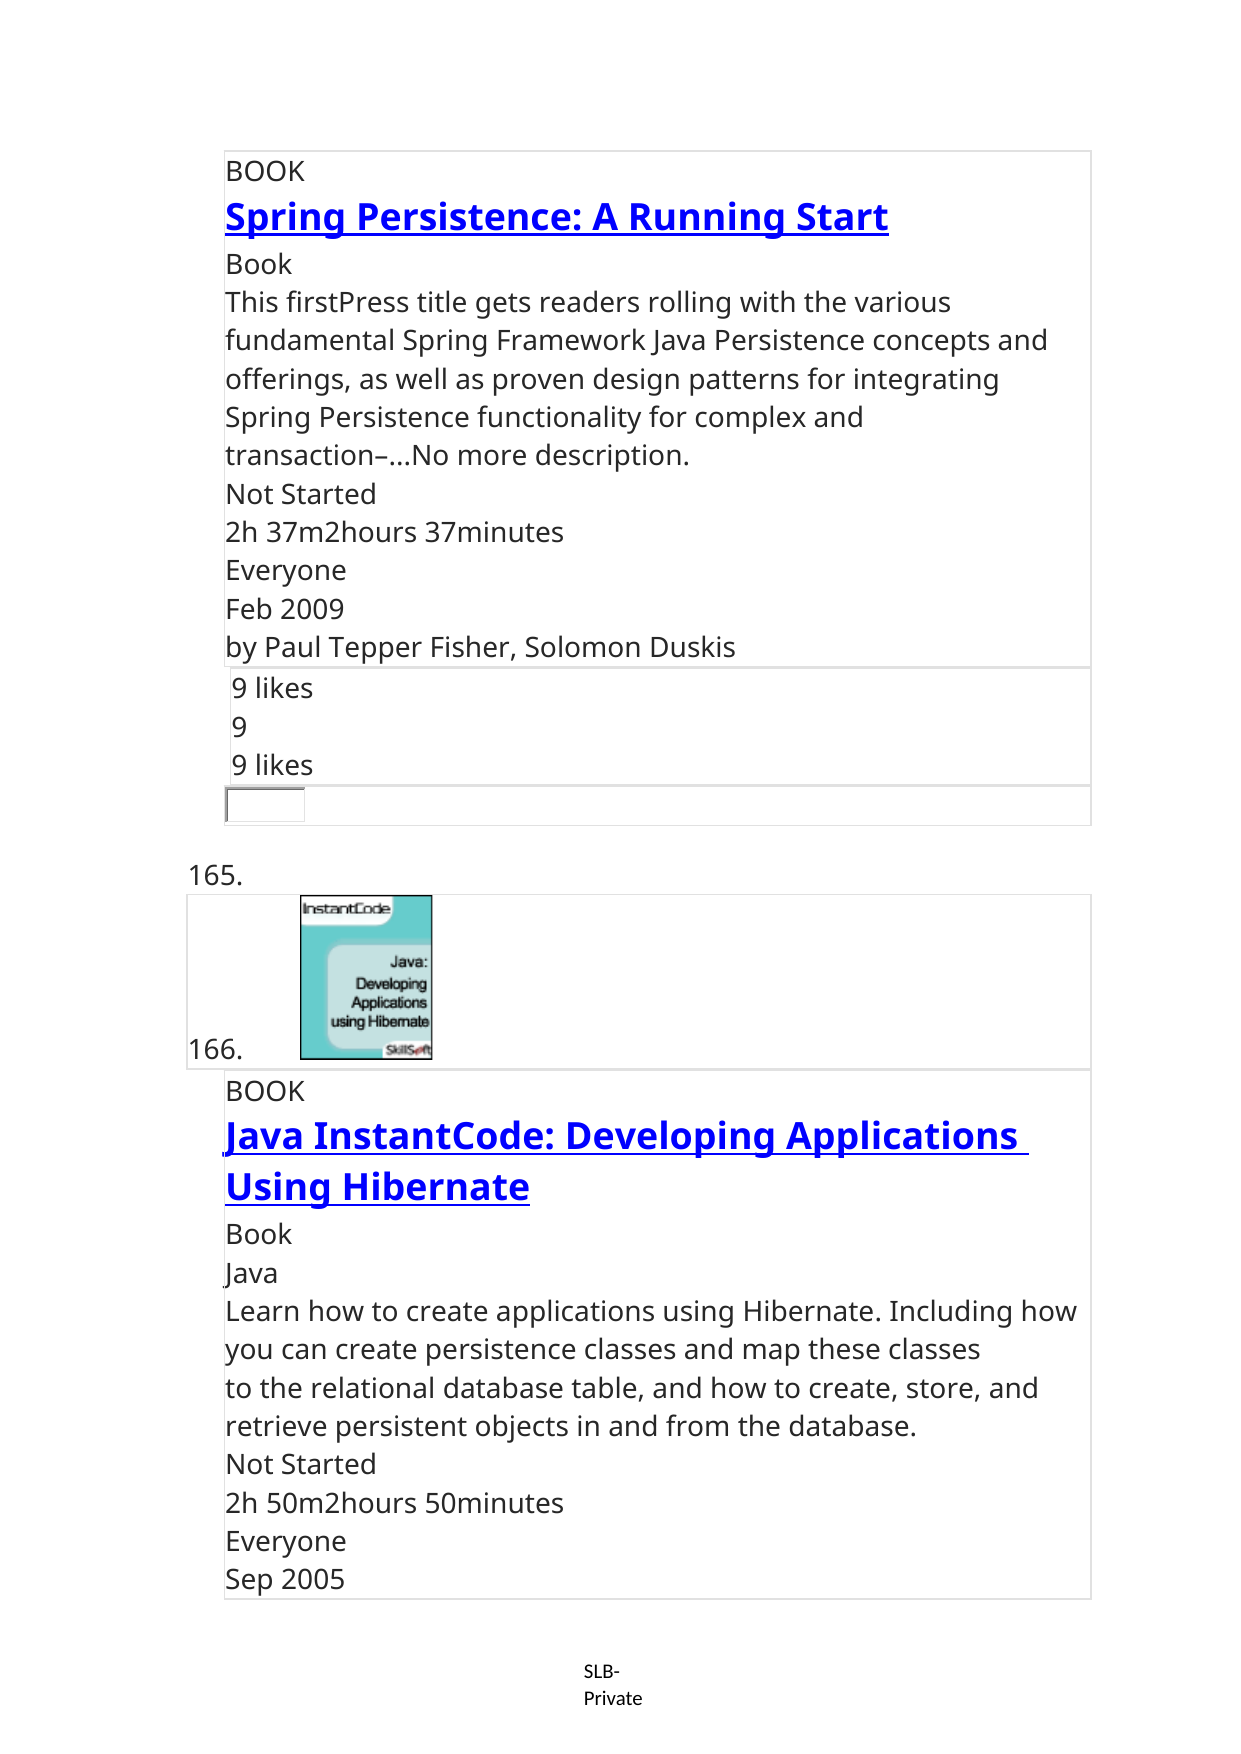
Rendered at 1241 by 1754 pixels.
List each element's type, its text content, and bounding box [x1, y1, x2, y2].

text Everyone [225, 549, 1090, 587]
text 9 likes [231, 744, 1090, 784]
text Sep 2005 [225, 1558, 1090, 1598]
text Book [225, 1213, 1090, 1251]
text BOOK [225, 152, 1090, 188]
text Not Started [225, 1443, 1090, 1481]
picture [300, 895, 433, 1060]
text Book [225, 242, 1090, 281]
text Spring Persistence: A Running Start [225, 188, 1090, 241]
text Not Started [225, 472, 1090, 511]
text 2h 50m2hours 50minutes [225, 1481, 1090, 1520]
text Everyone [225, 1520, 1090, 1558]
text 9 [231, 706, 1090, 744]
text 9 likes [231, 669, 1090, 706]
text BOOK [225, 1071, 1090, 1108]
text Learn how to create applications using Hibernate. Including how you can create persistence classes and map these classes to the relational database table, and how to create, store, and retrieve persistent objects in and from the database. [225, 1290, 1090, 1443]
text Java [225, 1251, 1090, 1290]
text 2h 37m2hours 37minutes [225, 511, 1090, 549]
text Feb 2009 [225, 587, 1090, 626]
text by Paul Tepper Fisher, Solomon Duskis [225, 626, 1090, 666]
text Java InstantCode: Developing Applications Using Hibernate [225, 1108, 1090, 1212]
text This firstPress title gets readers rolling with the various fundamental Spring Framework Java Persistence concepts and offerings, as well as proven design patterns for integrating Spring Persistence functionality for complex and transaction–...No more description. [225, 281, 1090, 472]
